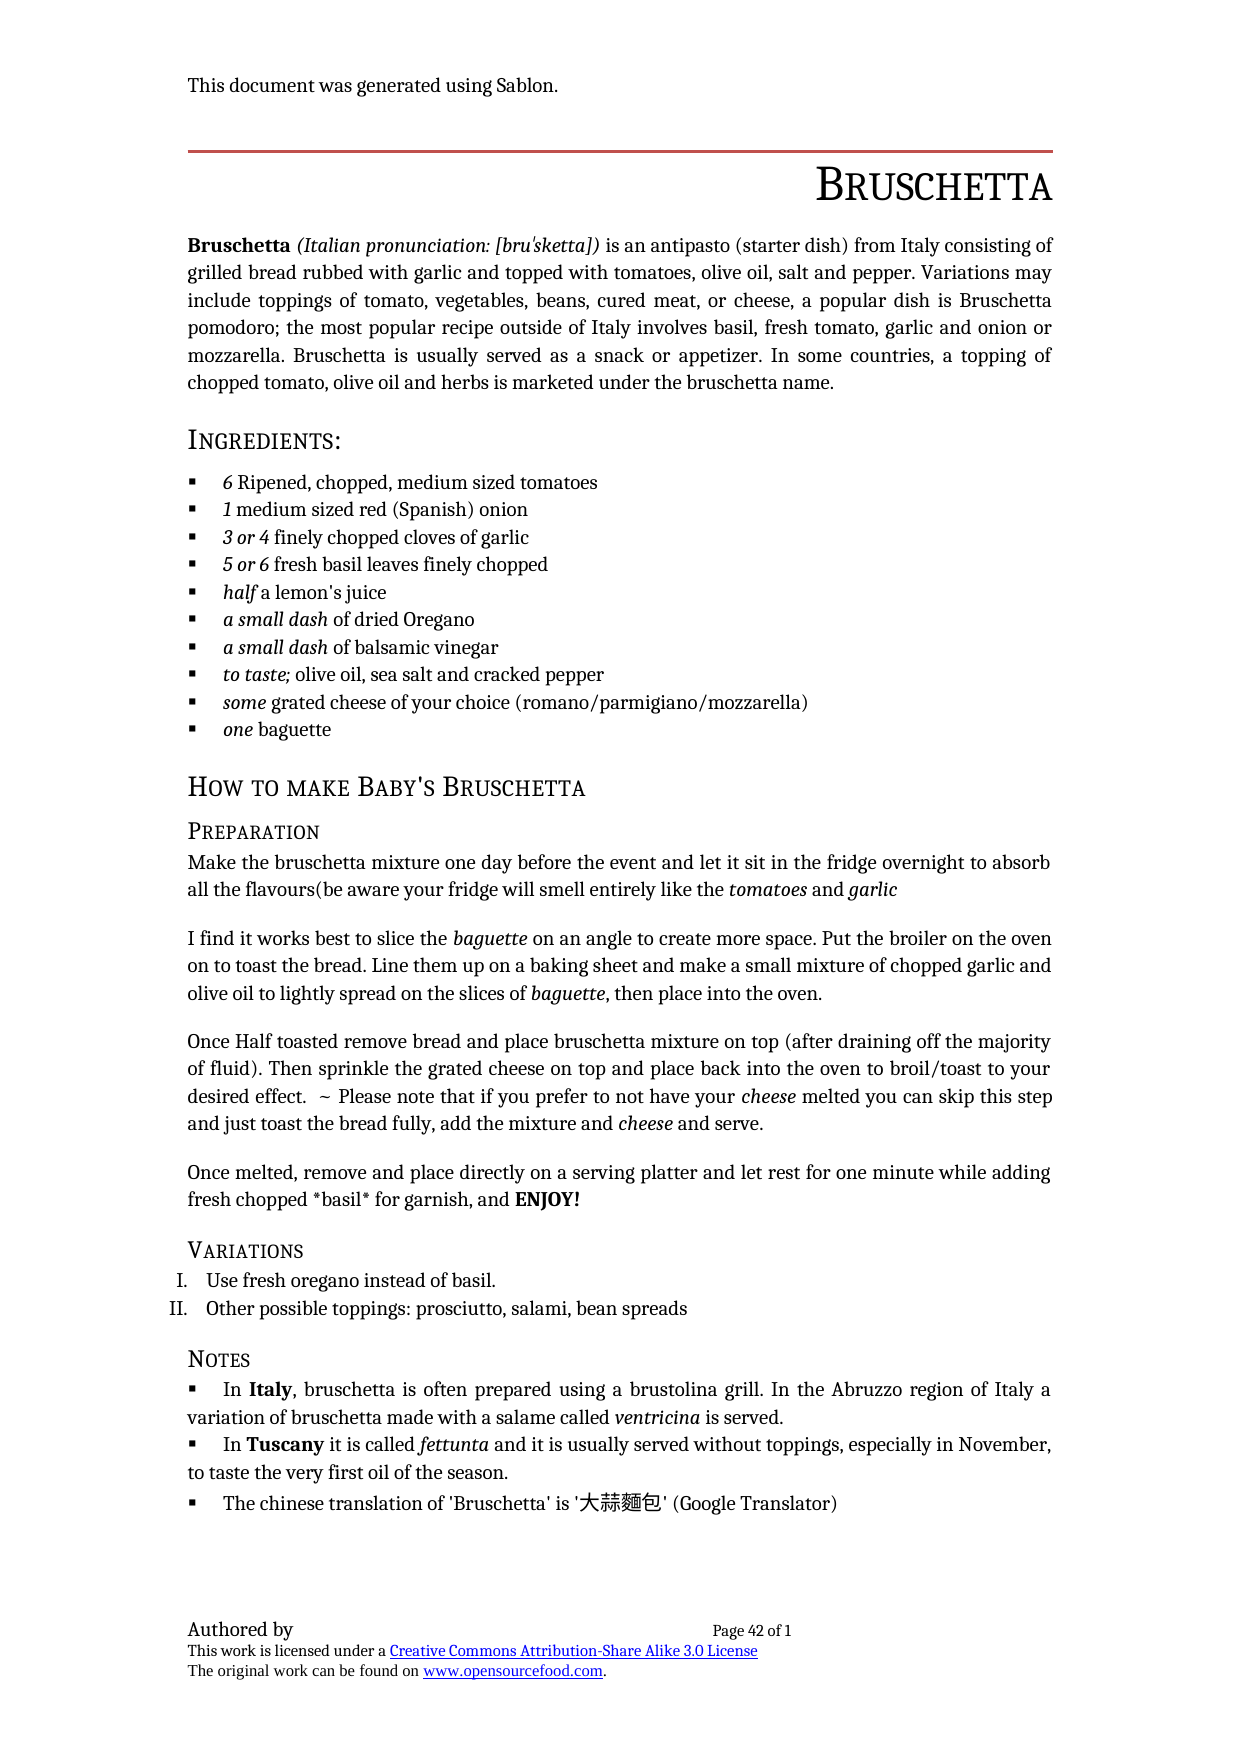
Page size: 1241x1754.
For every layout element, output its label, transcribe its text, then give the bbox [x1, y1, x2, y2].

list 1 medium sized red (Spanish) onion [187, 498, 1053, 522]
list The chinese translation of 'Bruschetta' is '大蒜麵包' (Google Translator) [187, 1488, 1053, 1516]
list one baguette [187, 718, 1053, 742]
subtitle Preparation [187, 817, 1053, 846]
subtitle Notes [187, 1345, 1053, 1374]
text Once Half toasted remove bread and place bruschetta mixture on top (after draining off the majority of fluid). Then sprinkle the grated cheese on top and place back into the oven to broil/toast to your desired effect. ~ Please note that if you prefer to not have your cheese melted you can skip this step and just toast the bread fully, add the mixture and cheese and serve. [187, 1029, 1053, 1136]
list 3 or 4 finely chopped cloves of garlic [187, 525, 1053, 549]
list Use fresh oregano instead of basil. [187, 1269, 1053, 1293]
text Bruschetta (Italian pronunciation: [bruˈsketta]) is an antipasto (starter dish) from Italy consisting of grilled bread rubbed with garlic and topped with tomatoes, olive oil, salt and pepper. Variations may include toppings of tomato, vegetables, beans, cured meat, or cheese, a popular dish is Bruschetta pomodoro; the most popular recipe outside of Italy involves basil, fresh tomato, garlic and onion or mozzarella. Bruschetta is usually served as a snack or appetizer. In some countries, a topping of chopped tomato, olive oil and herbs is marketed under the bruschetta name. [187, 233, 1053, 395]
list 5 or 6 fresh basil leaves finely chopped [187, 553, 1053, 577]
list a small dash of balsamic vinegar [187, 635, 1053, 659]
text I find it works best to slice the baguette on an angle to create more space. Put the broiler on the oven on to toast the bread. Line them up on a baking sheet and make a small mixture of chopped garlic and olive oil to lightly spread on the slices of baguette, then place into the oven. [187, 926, 1053, 1005]
list In Tuscany it is called fettunta and it is usually served without toppings, especially in November, to taste the very first oil of the season. [187, 1433, 1053, 1484]
text Make the bruschetta mixture one day before the event and let it sit in the fridge overnight to absorb all the flavours(be aware your fridge will smell entirely like the tomatoes and garlic [187, 850, 1053, 902]
list some grated cheese of your choice (romano/parmigiano/mozzarella) [187, 690, 1053, 714]
title Bruschetta [187, 151, 1053, 213]
list In Italy, bruschetta is often prepared using a brustolina grill. In the Abruzzo region of Italy a variation of bruschetta made with a salame called ventricina is served. [187, 1378, 1053, 1429]
subtitle Ingredients: [187, 423, 1053, 457]
subtitle How to make Baby's Bruschetta [187, 770, 1053, 804]
text Once melted, remove and place directly on a serving platter and let rest for one minute while adding fresh chopped *basil* for garnish, and ENJOY! [187, 1160, 1053, 1212]
list to taste; olive oil, sea salt and cracked pepper [187, 663, 1053, 687]
list 6 Ripened, chopped, medium sized tomatoes [187, 470, 1053, 494]
list a small dash of dried Oregano [187, 608, 1053, 632]
subtitle Variations [187, 1236, 1053, 1265]
list Other possible toppings: prosciutto, salami, bean spreads [187, 1297, 1053, 1321]
list half a lemon's juice [187, 580, 1053, 604]
